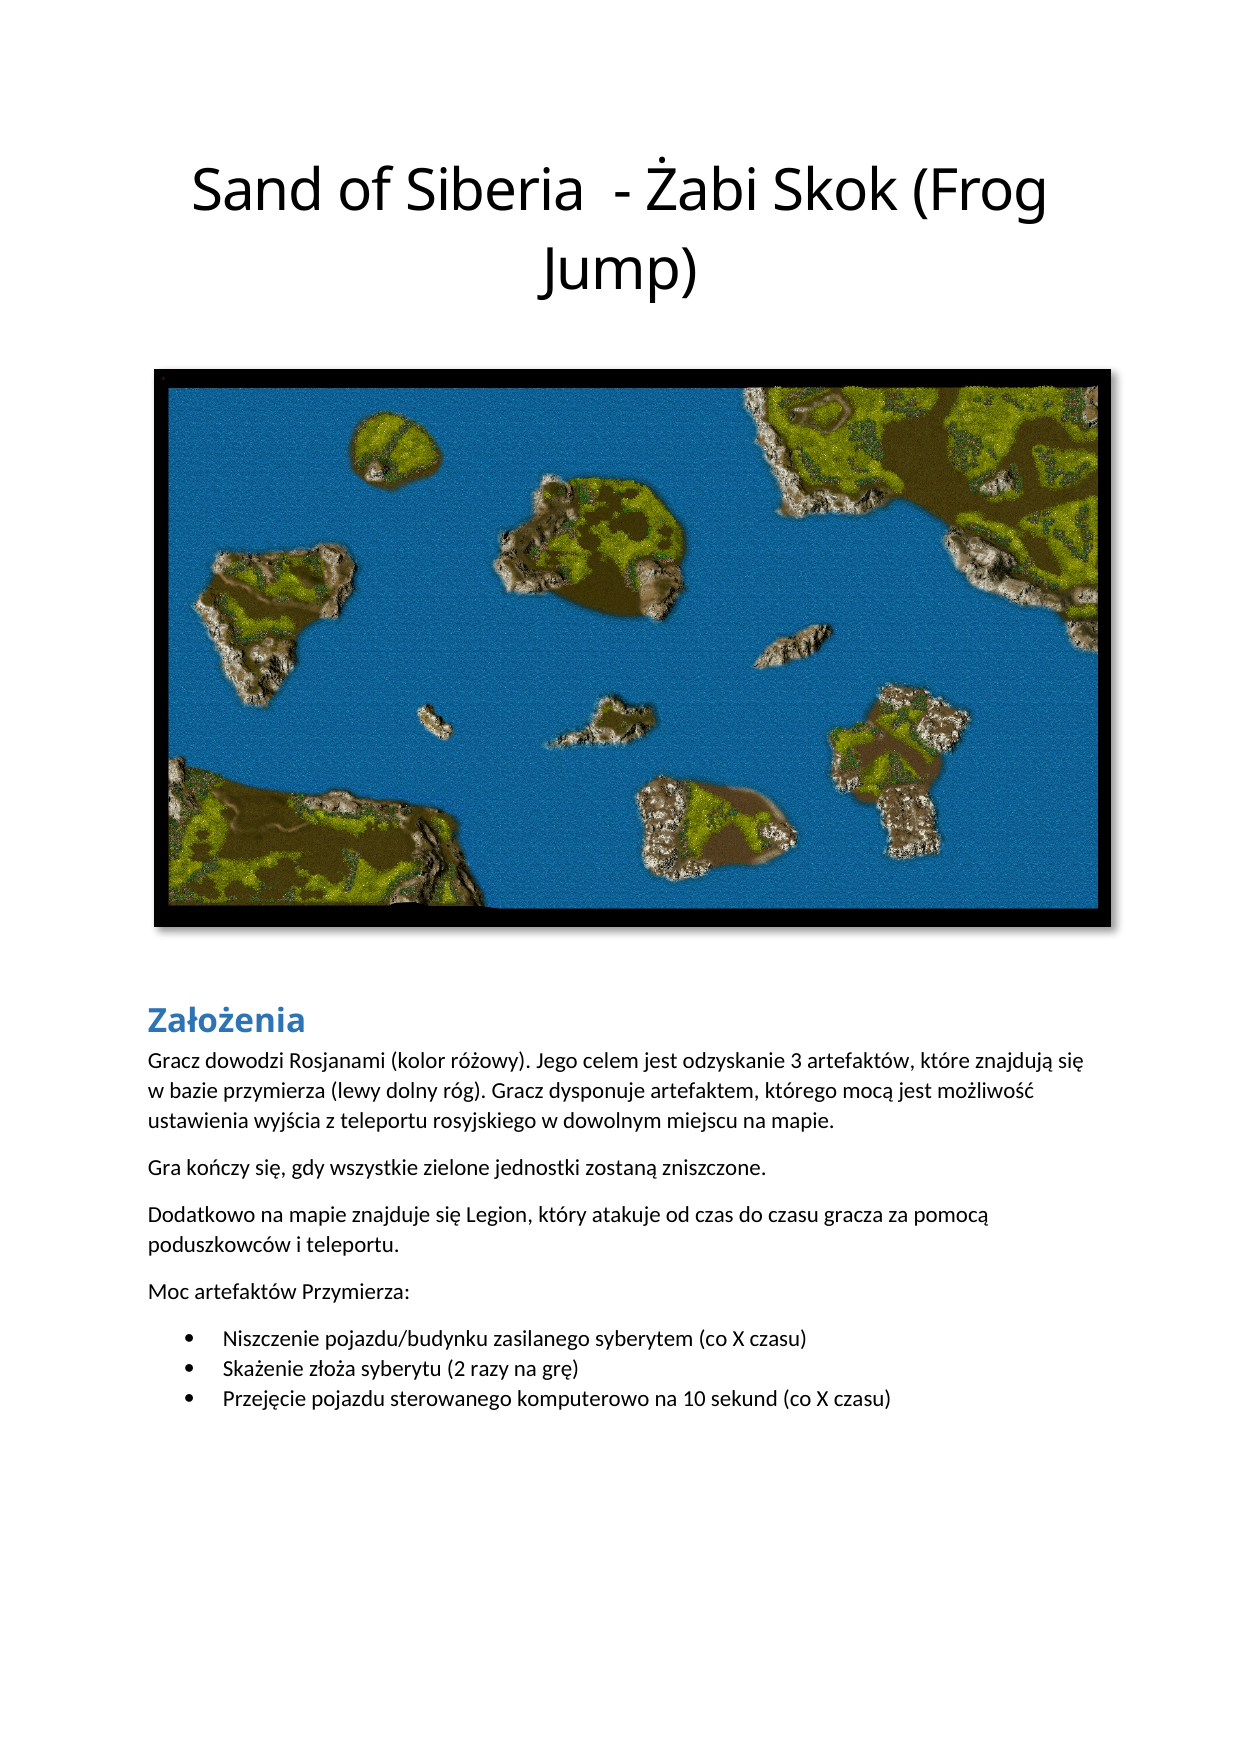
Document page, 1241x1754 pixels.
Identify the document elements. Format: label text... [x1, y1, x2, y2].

text Moc artefaktów Przymierza: [148, 1277, 1093, 1305]
list Niszczenie pojazdu/budynku zasilanego syberytem (co X czasu) [185, 1324, 1093, 1352]
list Skażenie złoża syberytu (2 razy na grę) [185, 1354, 1093, 1382]
text Gra kończy się, gdy wszystkie zielone jednostki zostaną zniszczone. [148, 1153, 1093, 1181]
text Gracz dowodzi Rosjanami (kolor różowy). Jego celem jest odzyskanie 3 artefaktów, które znajdują się w bazie przymierza (lewy dolny róg). Gracz dysponuje artefaktem, którego mocą jest możliwość ustawienia wyjścia z teleportu rosyjskiego w dowolnym miejscu na mapie. [148, 1046, 1093, 1134]
subtitle Założenia [148, 997, 1093, 1042]
list Przejęcie pojazdu sterowanego komputerowo na 10 sekund (co X czasu) [185, 1384, 1093, 1412]
picture [160, 375, 1105, 921]
text Sand of Siberia - Żabi Skok (Frog Jump) [148, 148, 1093, 307]
text Dodatkowo na mapie znajduje się Legion, który atakuje od czas do czasu gracza za pomocą poduszkowców i teleportu. [148, 1200, 1093, 1258]
